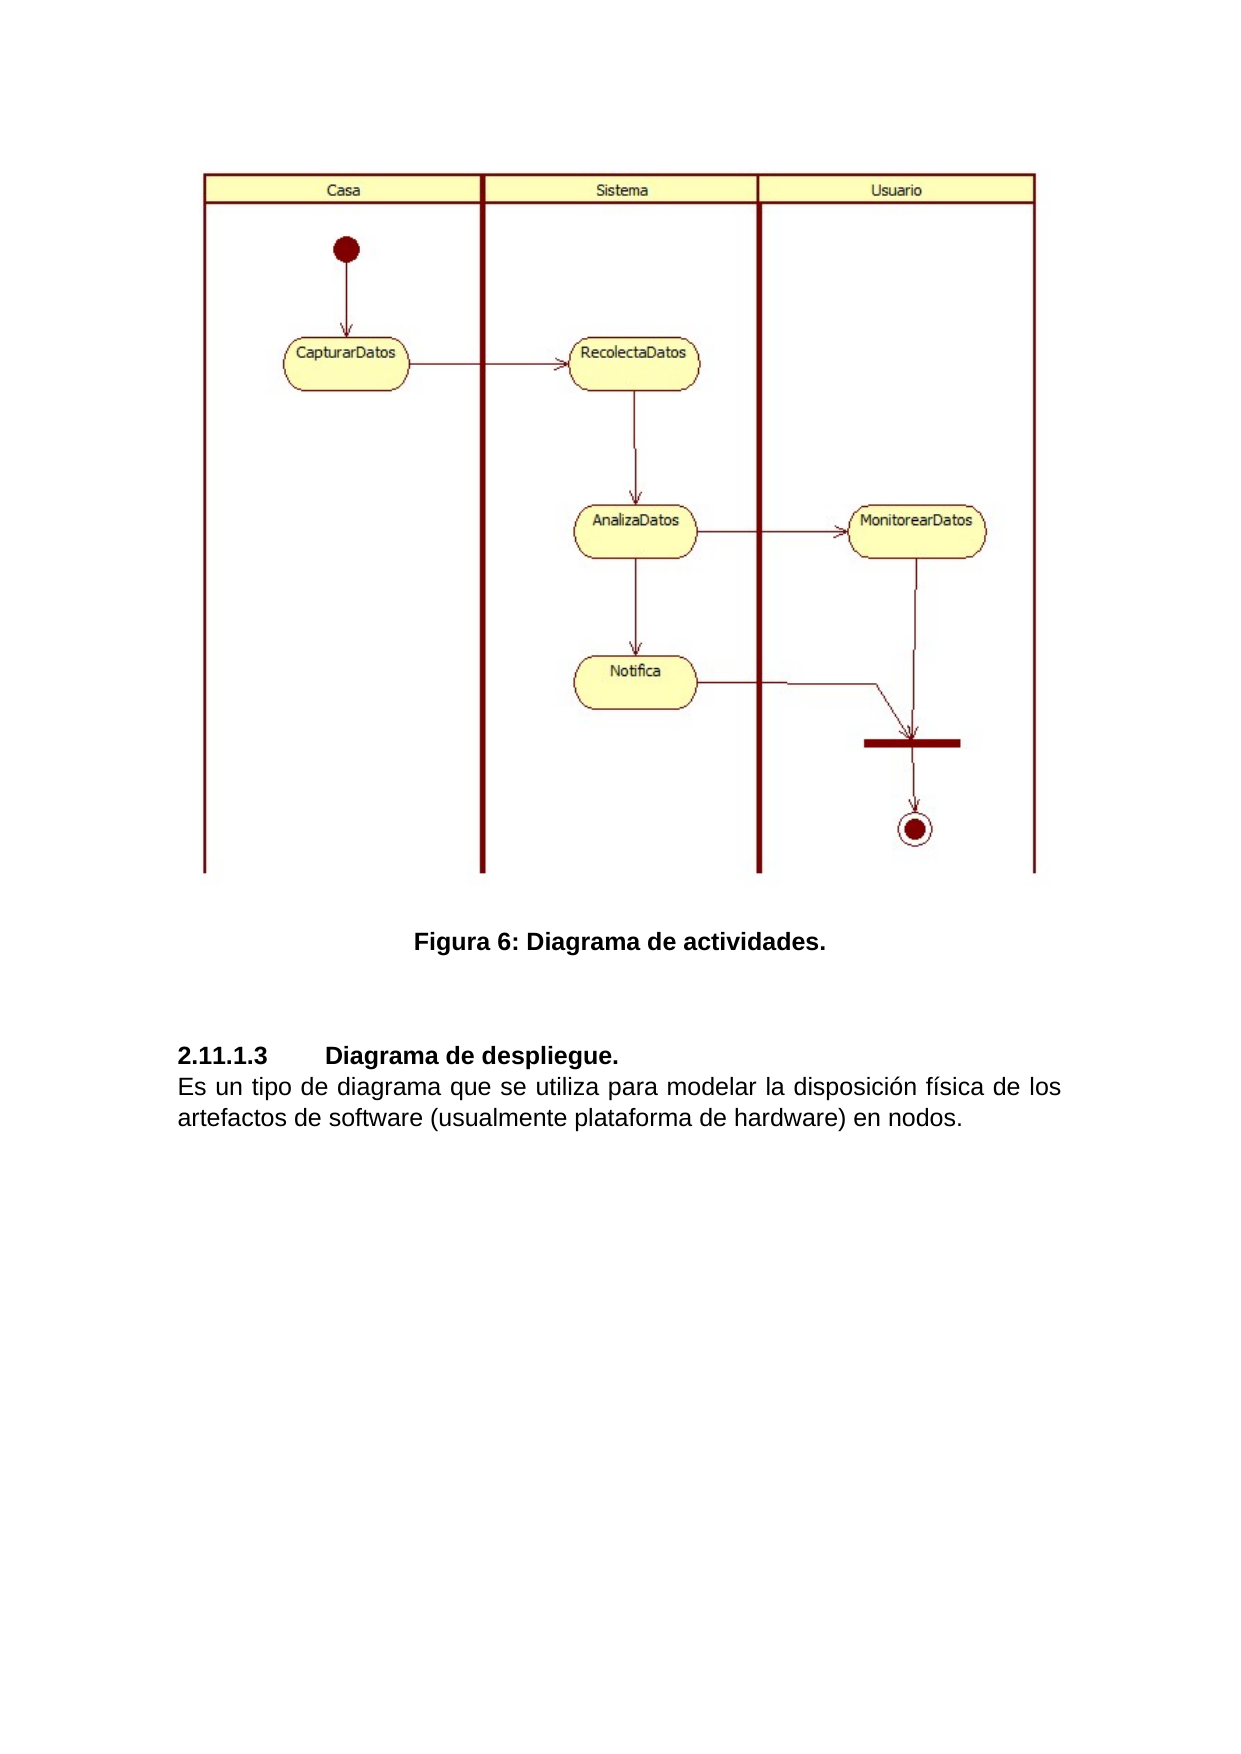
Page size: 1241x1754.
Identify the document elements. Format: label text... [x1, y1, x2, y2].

picture [177, 147, 1063, 900]
text Es un tipo de diagrama que se utiliza para modelar la disposición física de los artefactos de software (usualmente plataforma de hardware) en nodos. [177, 1072, 1063, 1132]
subtitle Diagrama de despliegue. [177, 1041, 1063, 1069]
